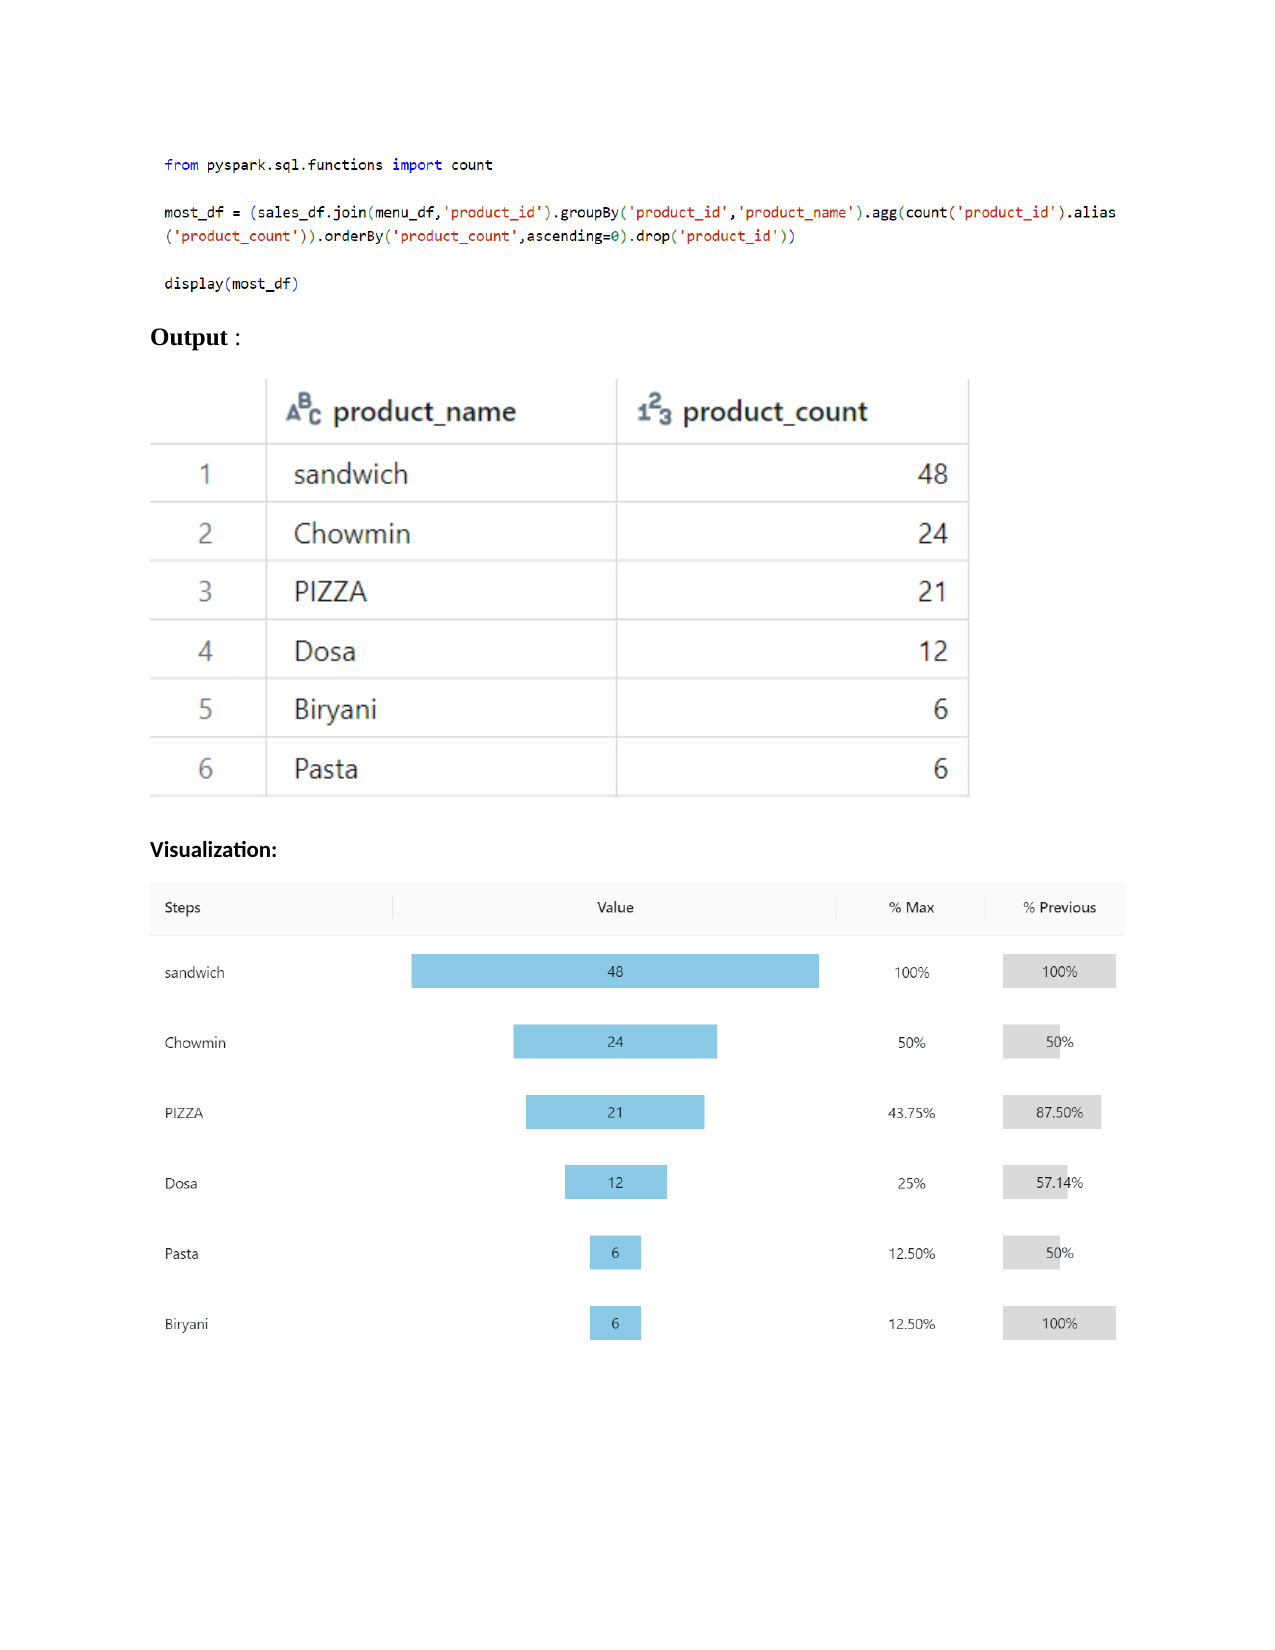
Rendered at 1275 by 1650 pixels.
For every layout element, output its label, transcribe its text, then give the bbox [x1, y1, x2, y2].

picture [150, 379, 976, 807]
picture [150, 150, 1125, 293]
text Output : [150, 322, 1125, 351]
text Visualization: [150, 836, 1125, 863]
picture [150, 882, 1125, 1347]
